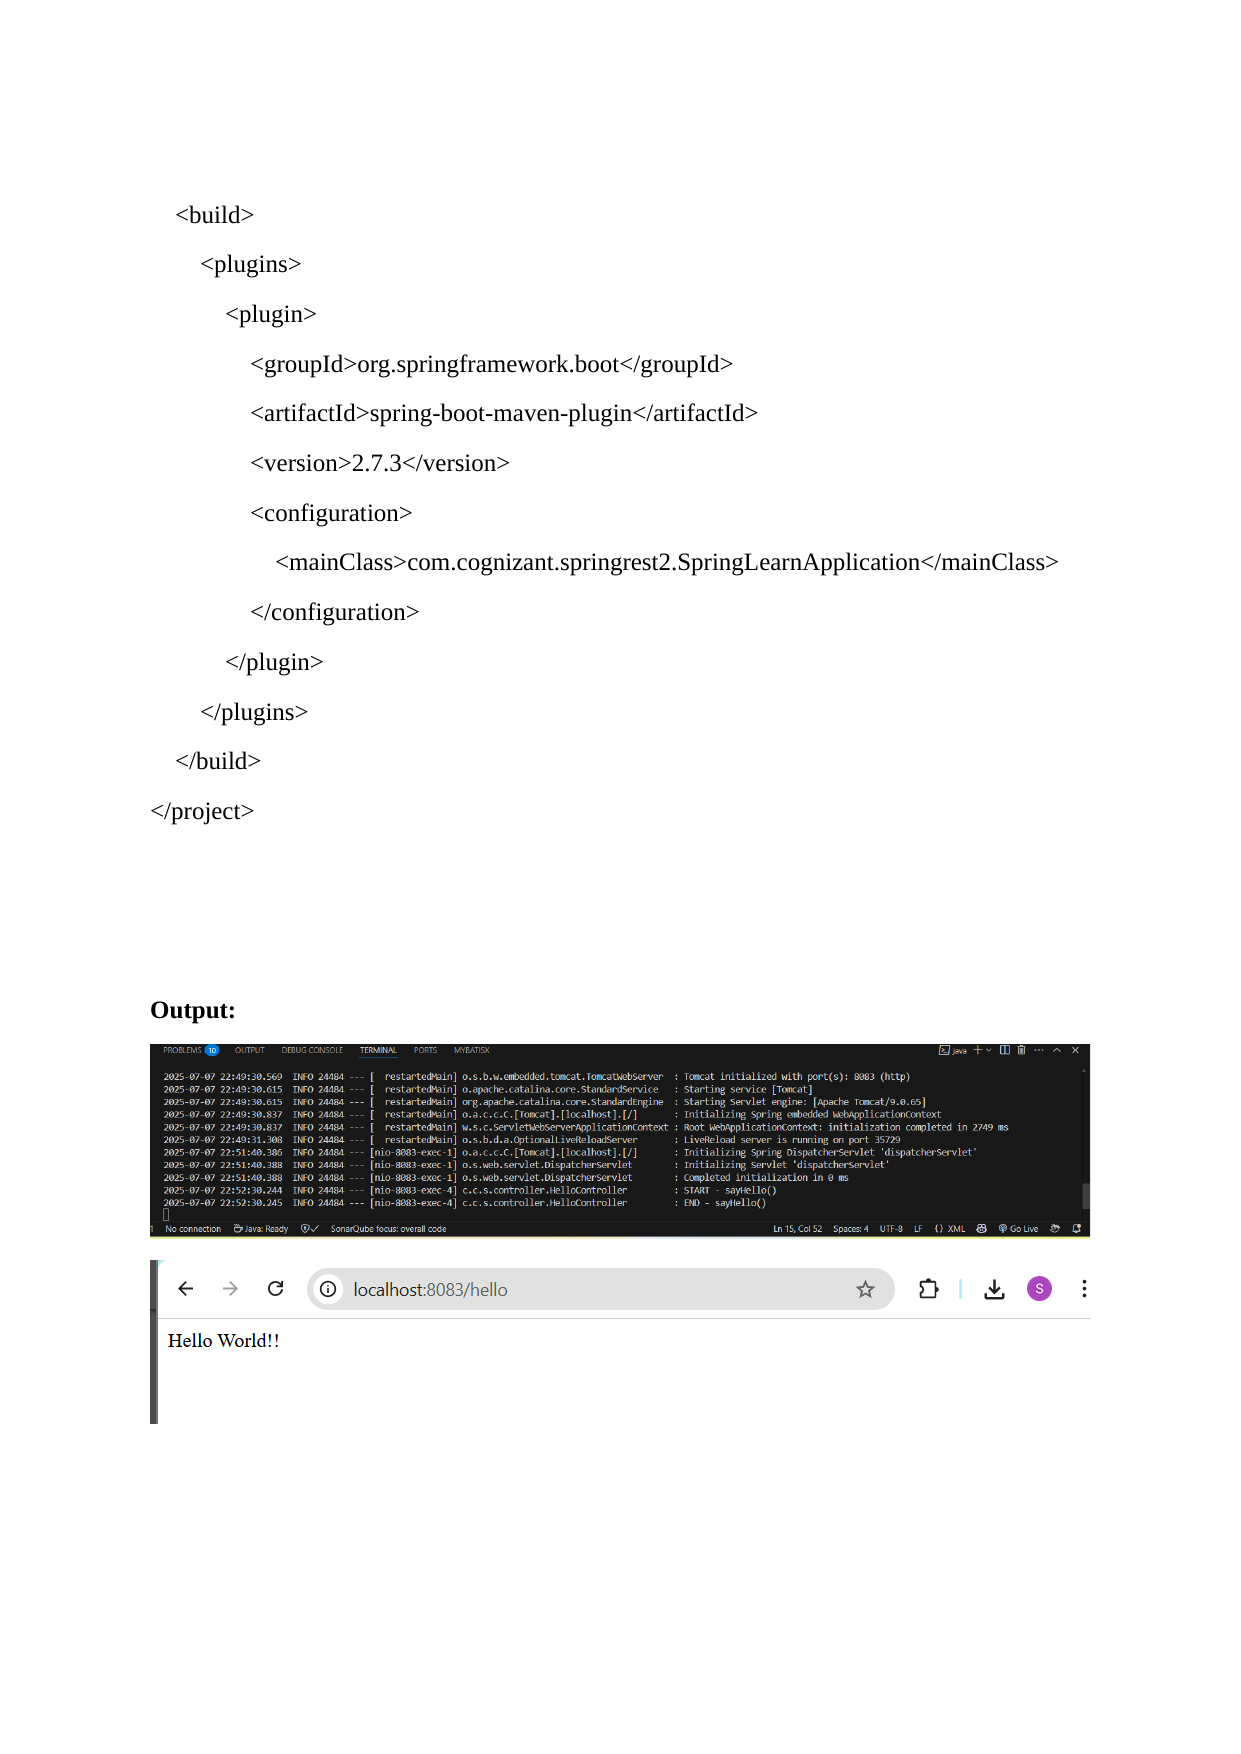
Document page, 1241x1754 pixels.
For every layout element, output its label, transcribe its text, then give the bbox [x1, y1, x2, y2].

text <build> [150, 200, 1090, 228]
text </project> [150, 796, 1090, 825]
text Output: [150, 995, 1090, 1023]
text <plugins> [150, 249, 1090, 278]
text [150, 349, 1090, 377]
text <configuration> [150, 498, 1090, 527]
text <version>2.7.3</version> [150, 448, 1090, 477]
text </configuration> [150, 597, 1090, 626]
text <artifactId>spring-boot-maven-plugin</artifactId> [150, 398, 1090, 427]
text <mainClass>com.cognizant.springrest2.SpringLearnApplication</mainClass> [150, 547, 1090, 576]
picture [150, 1260, 1091, 1424]
text <plugin> [150, 299, 1090, 328]
text </plugins> [150, 697, 1090, 725]
picture [150, 1044, 1091, 1239]
text </build> [150, 746, 1090, 775]
text </plugin> [150, 647, 1090, 676]
